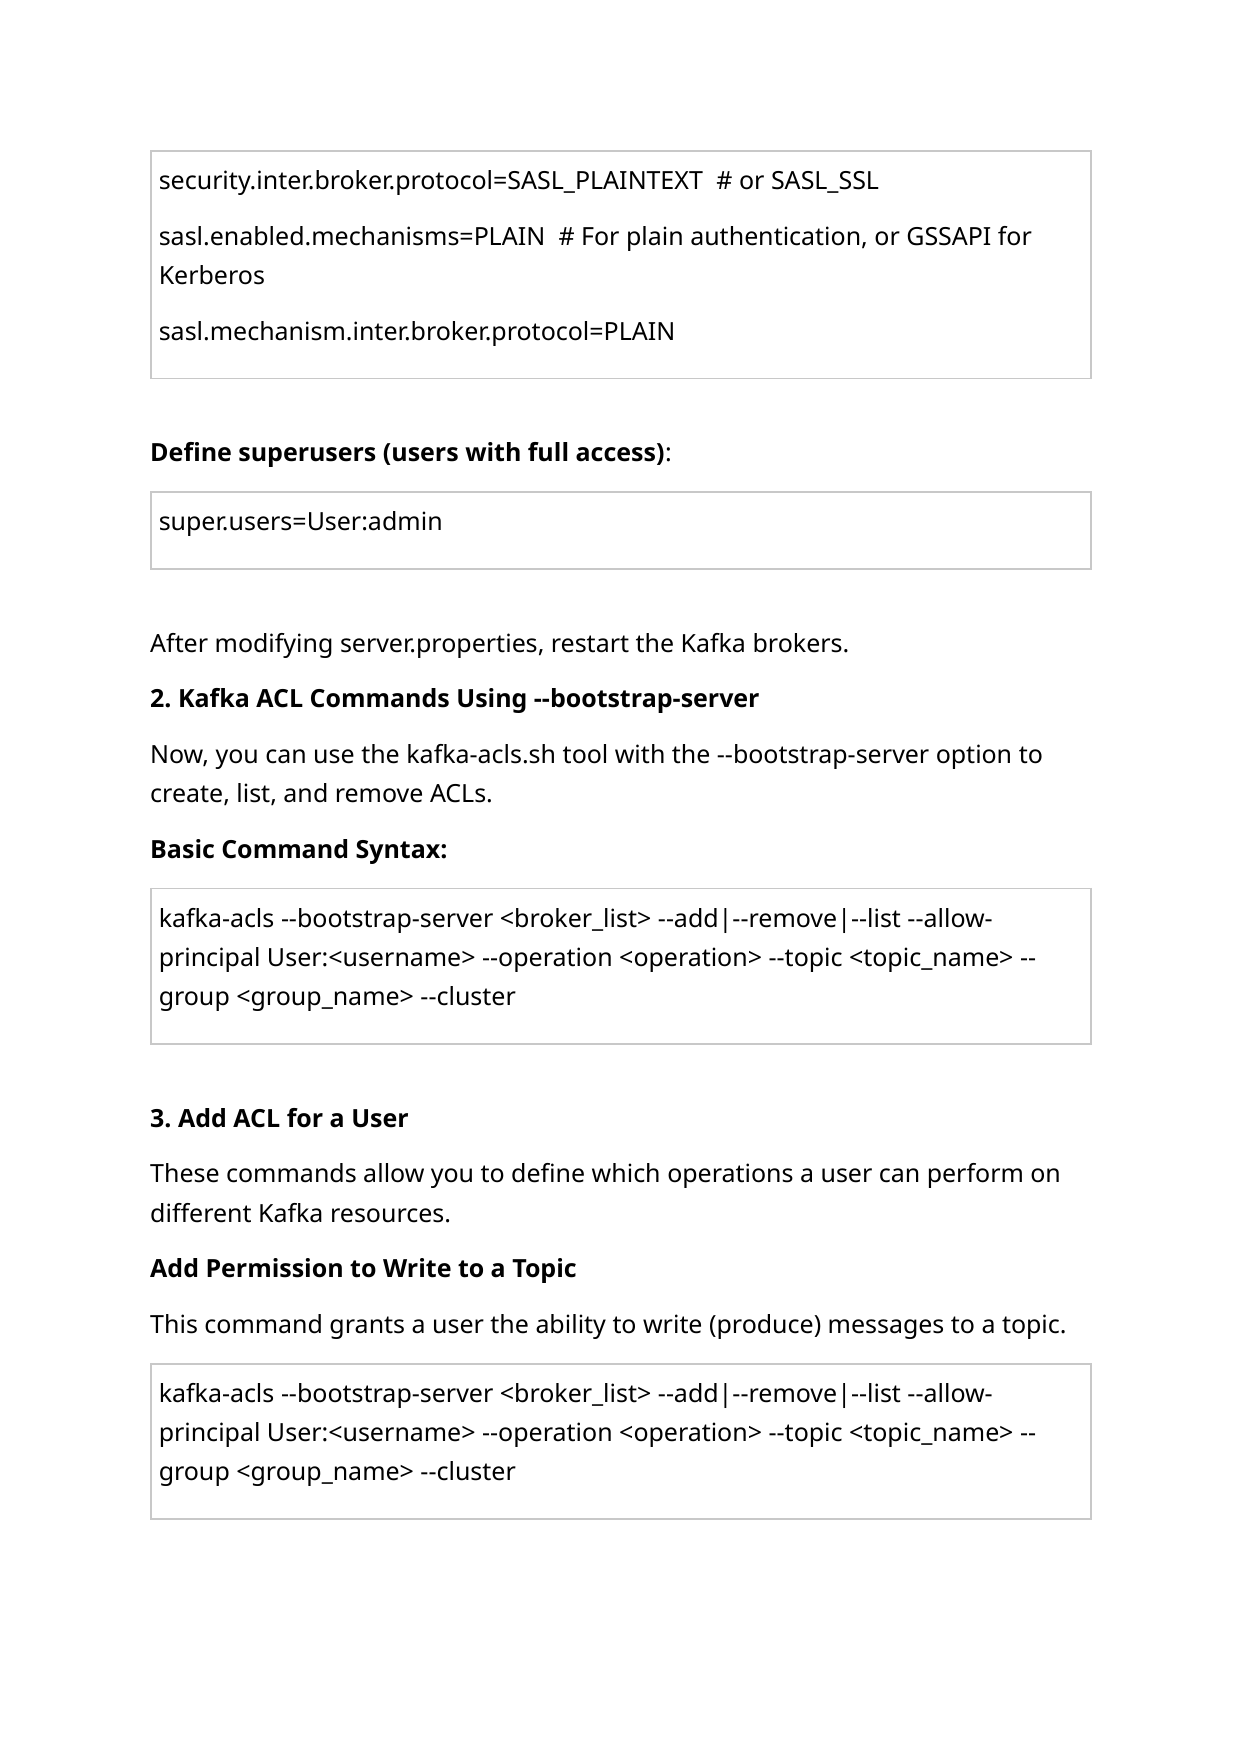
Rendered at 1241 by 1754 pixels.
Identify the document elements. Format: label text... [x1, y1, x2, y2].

table_header super.users=User:admin [152, 493, 1090, 568]
text Define superusers (users with full access): [150, 435, 1090, 469]
text Now, you can use the kafka-acls.sh tool with the --bootstrap-server option to create, list, and remove ACLs. [150, 737, 1090, 810]
text This command grants a user the ability to write (produce) messages to a topic. [150, 1307, 1090, 1341]
text Basic Command Syntax: [150, 832, 1090, 866]
text Add Permission to Write to a Topic [150, 1251, 1090, 1285]
text These commands allow you to define which operations a user can perform on different Kafka resources. [150, 1156, 1090, 1229]
text 3. Add ACL for a User [150, 1100, 1090, 1134]
table_header security.inter.broker.protocol=SASL_PLAINTEXT # or SASL_SSL sasl.enabled.mechanisms=PLAIN # For plain authentication, or GSSAPI for Kerberos sasl.mechanism.inter.broker.protocol=PLAIN [152, 152, 1090, 378]
text After modifying server.properties, restart the Kafka brokers. [150, 625, 1090, 659]
table_header kafka-acls --bootstrap-server <broker_list> --add|--remove|--list --allow-principal User:<username> --operation <operation> --topic <topic_name> --group <group_name> --cluster [152, 1365, 1090, 1518]
text 2. Kafka ACL Commands Using --bootstrap-server [150, 681, 1090, 715]
table_header kafka-acls --bootstrap-server <broker_list> --add|--remove|--list --allow-principal User:<username> --operation <operation> --topic <topic_name> --group <group_name> --cluster [152, 889, 1090, 1043]
